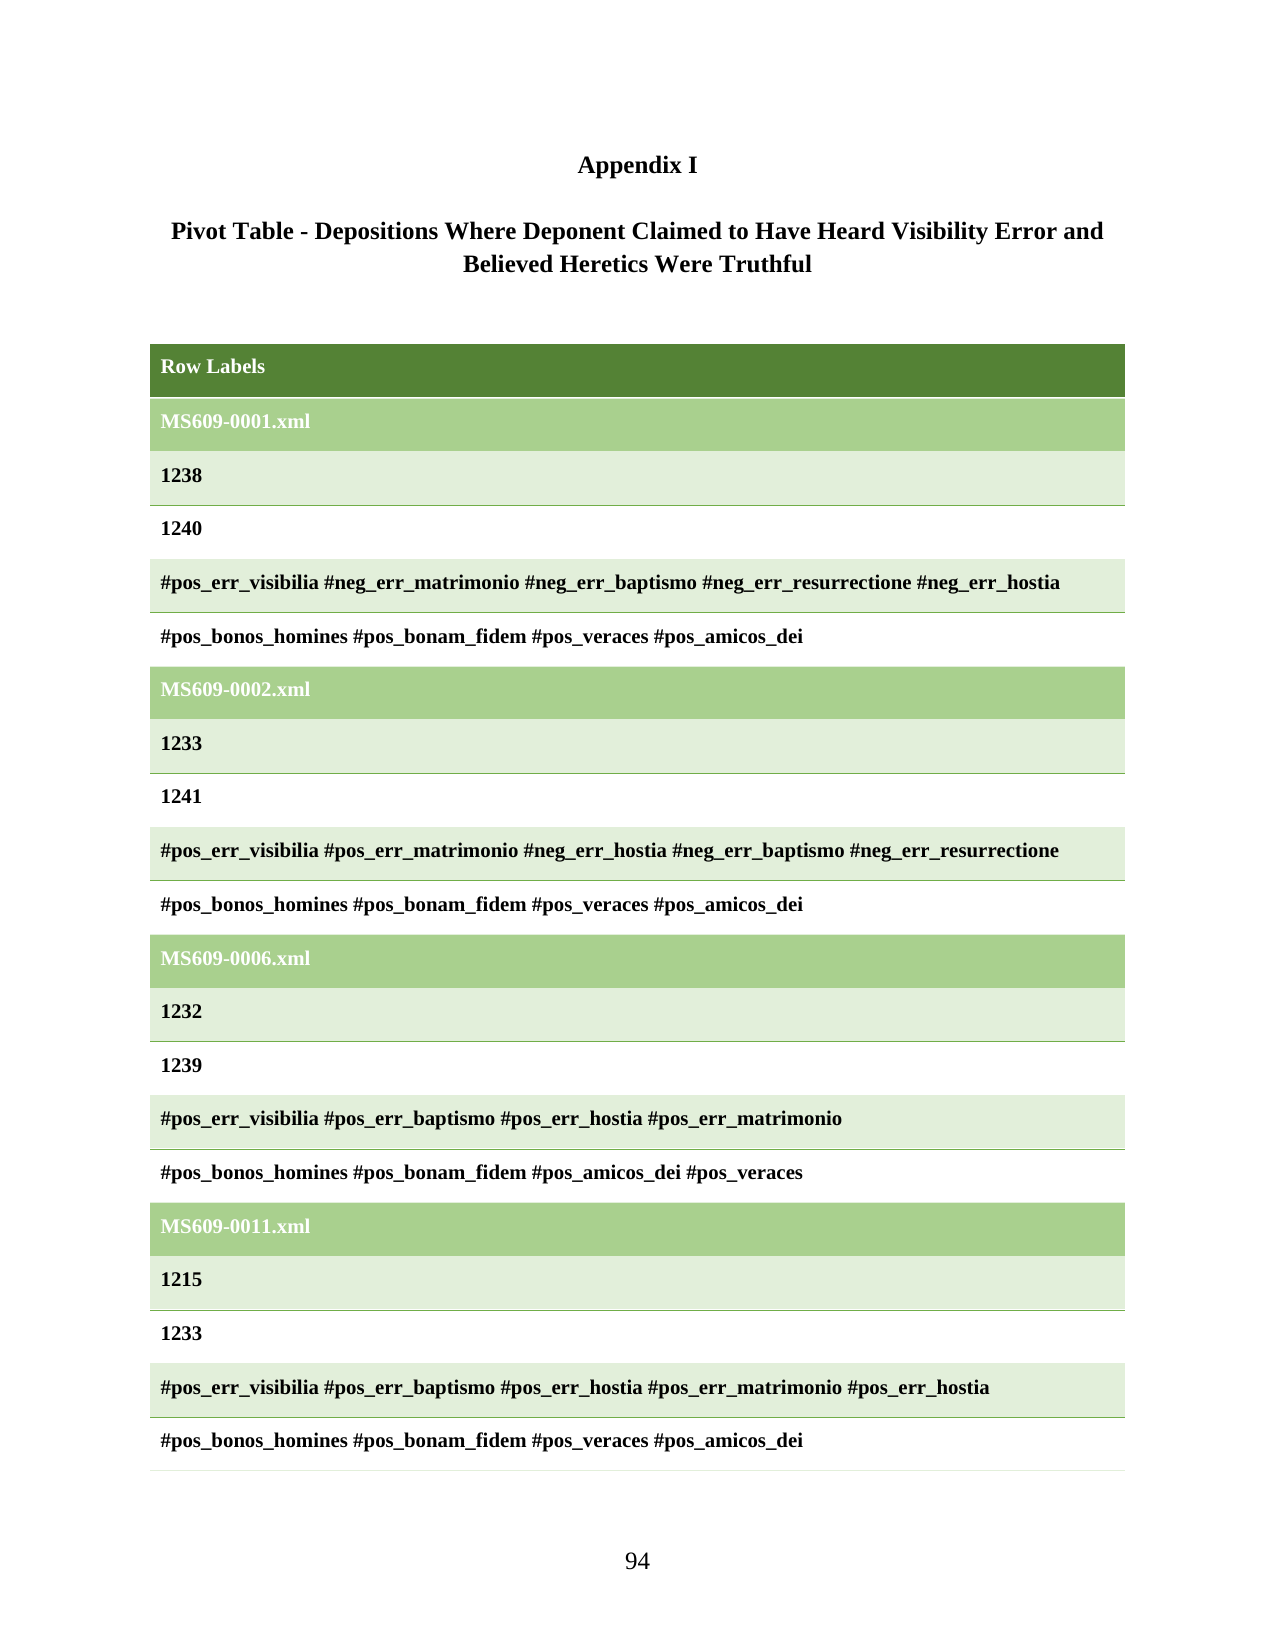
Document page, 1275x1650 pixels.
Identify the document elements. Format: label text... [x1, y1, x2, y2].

text Appendix I [150, 150, 1125, 179]
table_cell #pos_bonos_homines #pos_bonam_fidem #pos_veraces #pos_amicos_dei [150, 613, 1125, 666]
table_cell #pos_err_visibilia #pos_err_matrimonio #neg_err_hostia #neg_err_baptismo #neg_err_resurrectione [150, 828, 1125, 880]
table_header Row Labels [150, 344, 1125, 397]
table_cell 1240 [150, 506, 1125, 558]
table_cell 1233 [150, 720, 1125, 773]
table_cell 1239 [150, 1042, 1125, 1095]
table_cell MS609-0002.xml [150, 667, 1125, 719]
table_cell 1241 [150, 774, 1125, 827]
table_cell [150, 1418, 1125, 1470]
text Pivot Table - Depositions Where Deponent Claimed to Have Heard Visibility Error and Believed Heretics Were Truthful [150, 216, 1125, 278]
table_cell MS609-0001.xml [150, 399, 1125, 451]
table_cell MS609-0011.xml [150, 1203, 1125, 1256]
table_cell 1232 [150, 989, 1125, 1041]
table_cell #pos_bonos_homines #pos_bonam_fidem #pos_amicos_dei #pos_veraces [150, 1150, 1125, 1202]
table_cell #pos_bonos_homines #pos_bonam_fidem #pos_veraces #pos_amicos_dei [150, 881, 1125, 934]
table_cell 1215 [150, 1257, 1125, 1309]
table_cell 1238 [150, 452, 1125, 505]
table_cell #pos_err_visibilia #neg_err_matrimonio #neg_err_baptismo #neg_err_resurrectione #neg_err_hostia [150, 560, 1125, 612]
table_cell MS609-0006.xml [150, 935, 1125, 988]
table_cell #pos_err_visibilia #pos_err_baptismo #pos_err_hostia #pos_err_matrimonio #pos_err_hostia [150, 1364, 1125, 1417]
table_cell 1233 [150, 1311, 1125, 1363]
table_cell #pos_err_visibilia #pos_err_baptismo #pos_err_hostia #pos_err_matrimonio [150, 1096, 1125, 1148]
